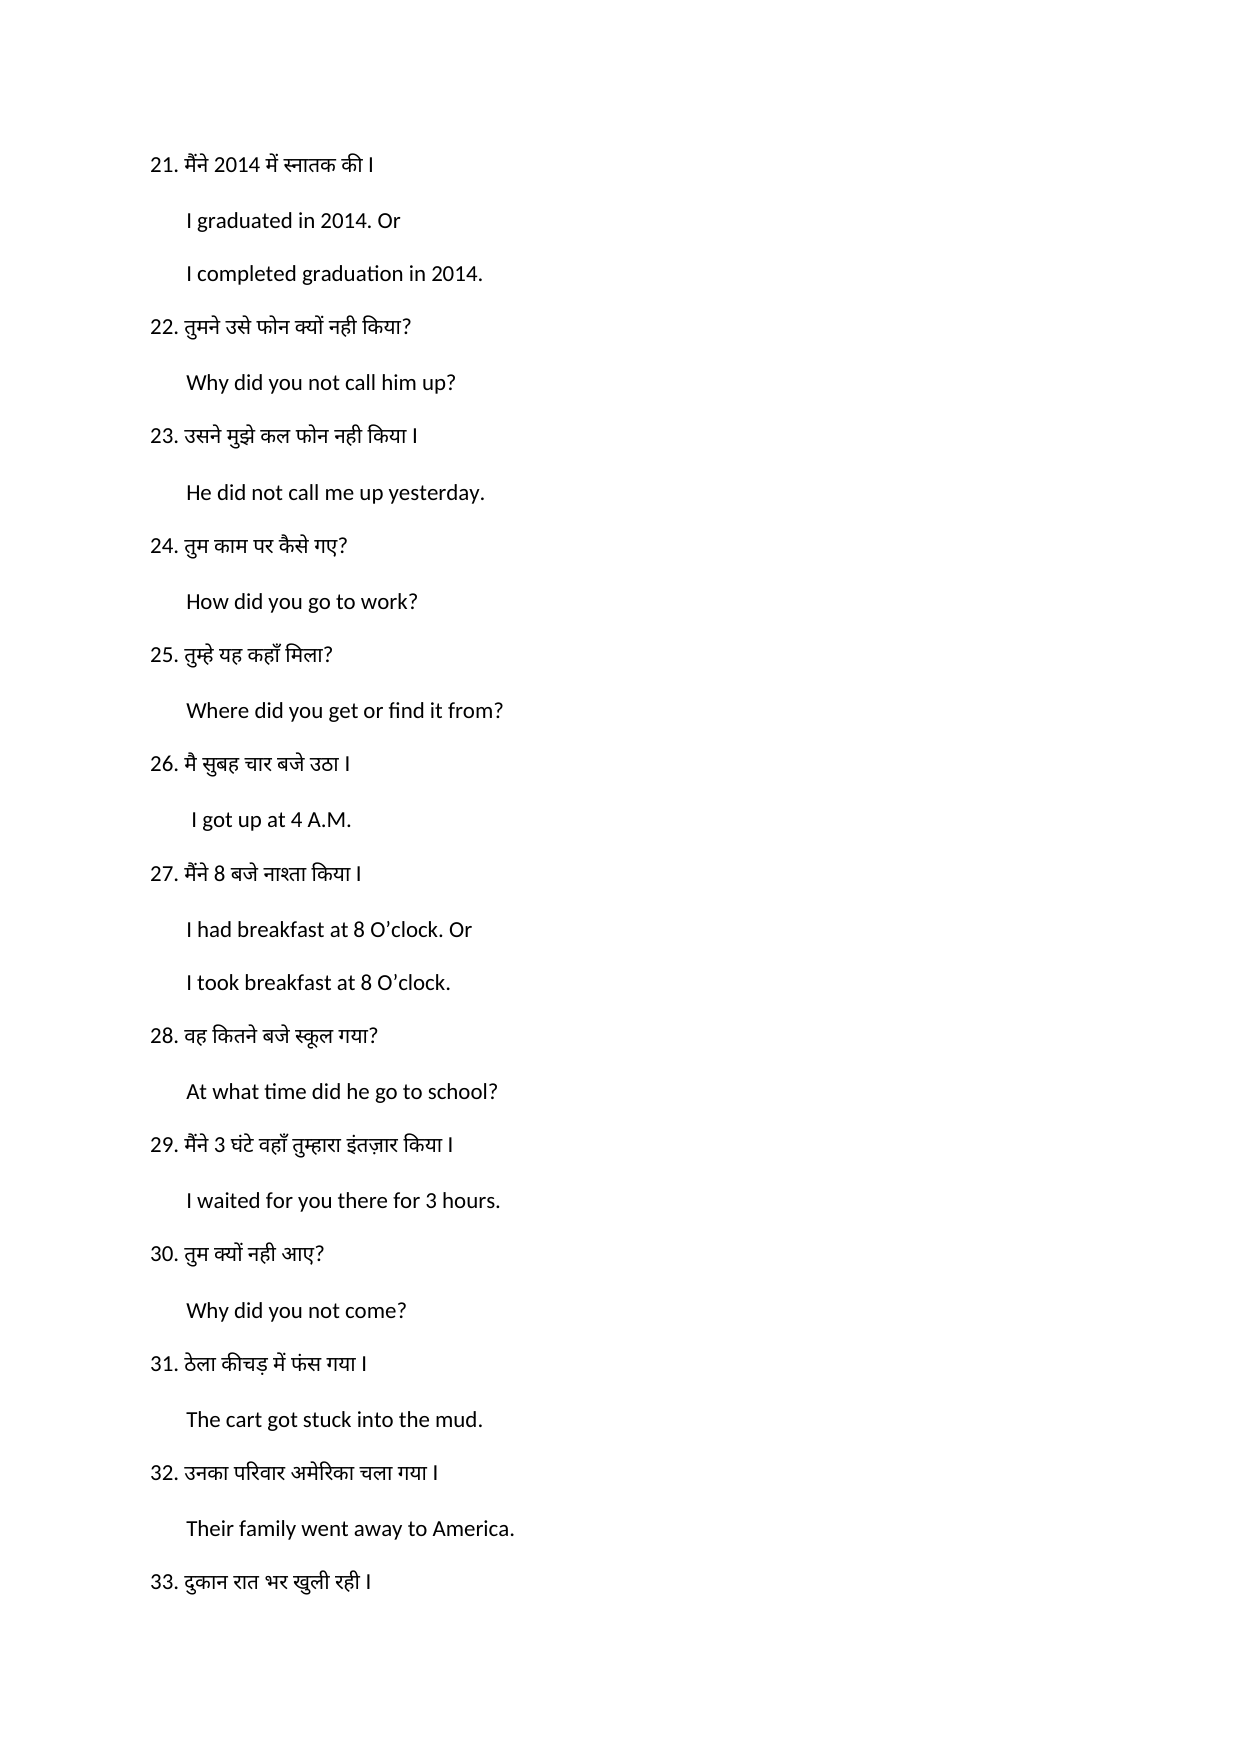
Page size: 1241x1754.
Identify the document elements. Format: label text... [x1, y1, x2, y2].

text At what time did he go to school? [150, 1077, 1090, 1105]
text 30. तुम क्यों नही आए? [150, 1239, 1090, 1270]
text I had breakfast at 8 O’clock. Or [150, 915, 1090, 943]
text 32. उनका परिवार अमेरिका चला गया I [150, 1458, 1090, 1489]
text 27. मैंने 8 बजे नाश्ता किया I [150, 859, 1090, 889]
text I graduated in 2014. Or [150, 206, 1090, 234]
text The cart got stuck into the mud. [150, 1405, 1090, 1433]
text Where did you get or find it from? [150, 696, 1090, 724]
text 28. वह कितने बजे स्कूल गया? [150, 1021, 1090, 1052]
text 22. तुमने उसे फोन क्यों नही किया? [150, 312, 1090, 343]
text How did you go to work? [150, 587, 1090, 615]
text 21. मैंने 2014 में स्नातक की I [150, 150, 1090, 181]
text I waited for you there for 3 hours. [150, 1186, 1090, 1214]
text Why did you not come? [150, 1296, 1090, 1324]
text 25. तुम्हे यह कहाँ मिला? [150, 640, 1090, 671]
text 31. ठेला कीचड़ में फंस गया I [150, 1349, 1090, 1379]
text Their family went away to America. [150, 1514, 1090, 1542]
text 26. मै सुबह चार बजे उठा I [150, 749, 1090, 780]
text 33. दुकान रात भर खुली रही I [150, 1567, 1090, 1598]
text 29. मैंने 3 घंटे वहाँ तुम्हारा इंतज़ार किया I [150, 1130, 1090, 1161]
text I took breakfast at 8 O’clock. [150, 968, 1090, 996]
text He did not call me up yesterday. [150, 478, 1090, 506]
text I got up at 4 A.M. [150, 806, 1090, 834]
text Why did you not call him up? [150, 368, 1090, 397]
text I completed graduation in 2014. [150, 259, 1090, 287]
text 24. तुम काम पर कैसे गए? [150, 531, 1090, 562]
text 23. उसने मुझे कल फोन नही किया I [150, 422, 1090, 452]
